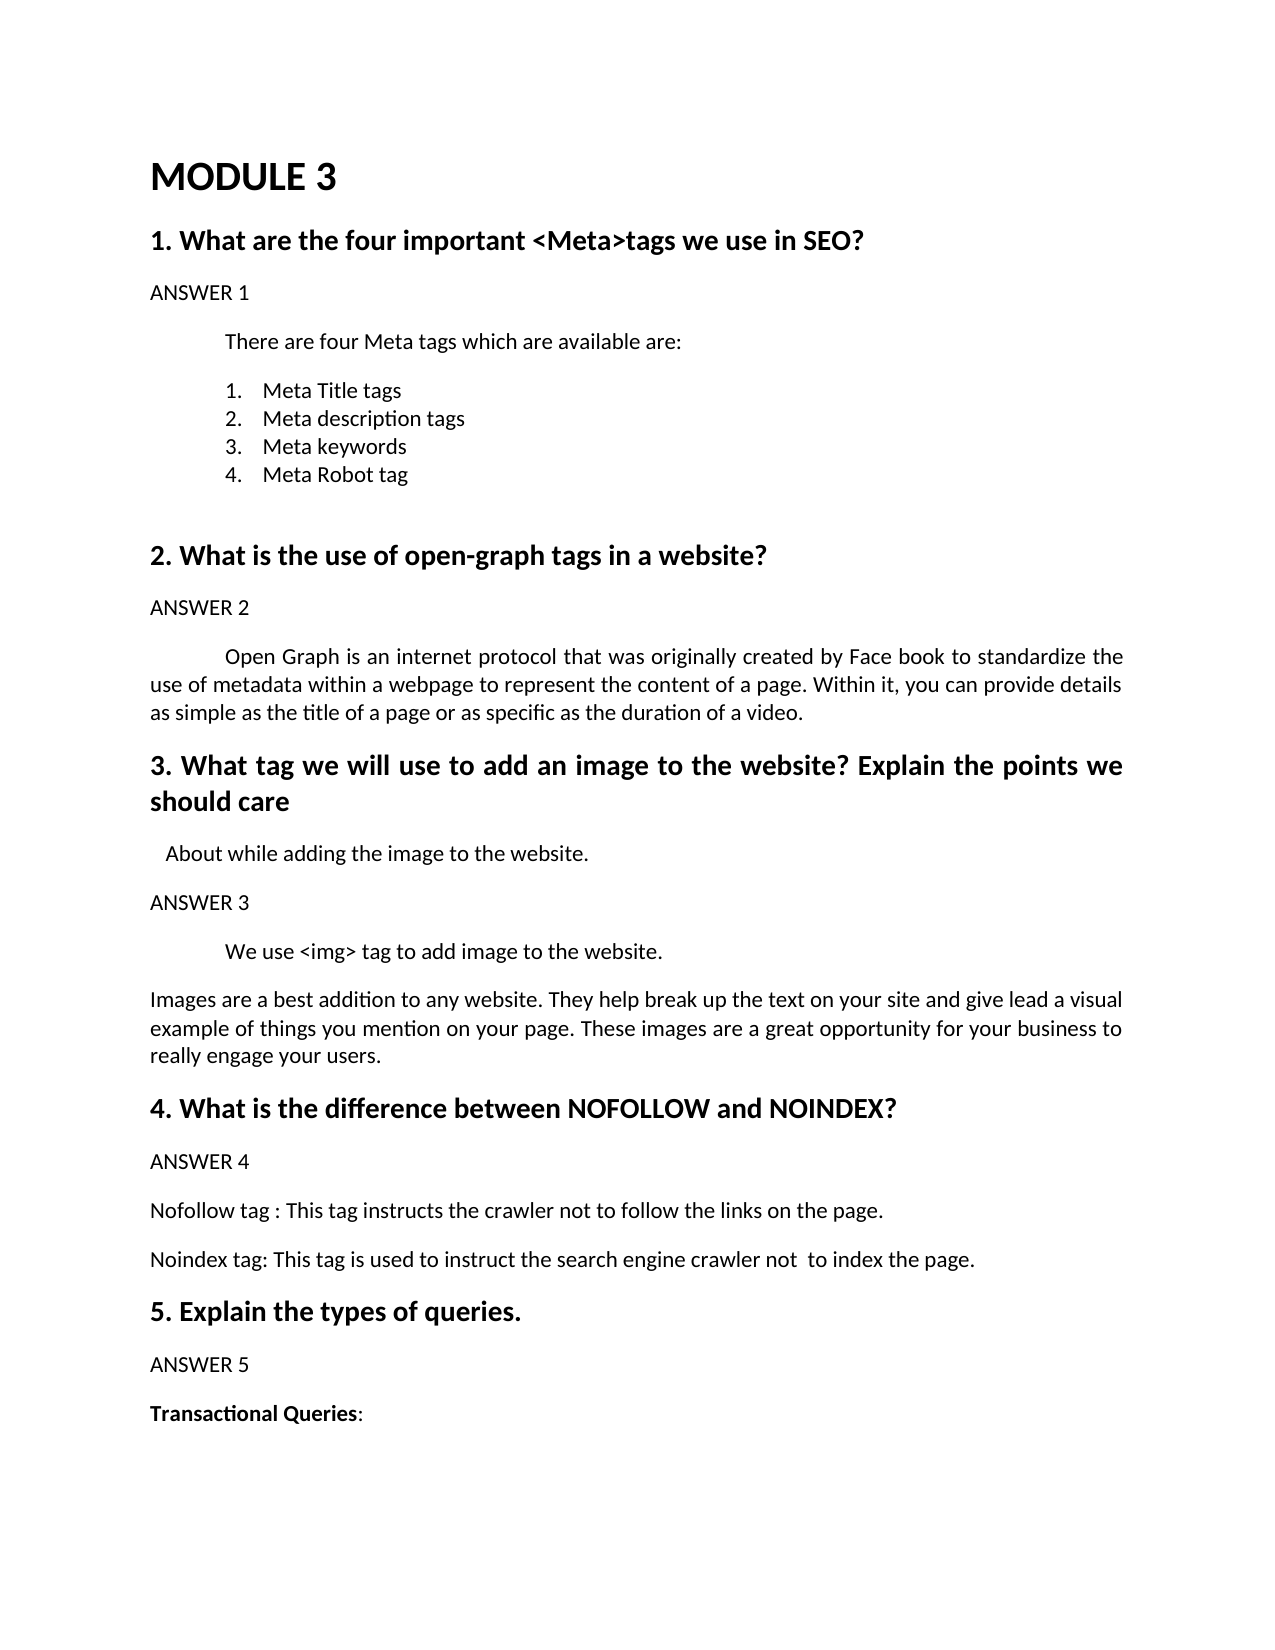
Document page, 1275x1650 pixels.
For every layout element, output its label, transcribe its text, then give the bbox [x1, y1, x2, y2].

text Transactional Queries: [150, 1399, 1125, 1427]
text Images are a best addition to any website. They help break up the text on your site and give lead a visual example of things you mention on your page. These images are a great opportunity for your business to really engage your users. [150, 986, 1125, 1070]
text 4. What is the difference between NOFOLLOW and NOINDEX? [150, 1091, 1125, 1126]
text ANSWER 4 [150, 1147, 1125, 1175]
list Meta Title tags [225, 376, 1125, 404]
text 3. What tag we will use to add an image to the website? Explain the points we should care [150, 747, 1125, 818]
text 5. Explain the types of queries. [150, 1293, 1125, 1329]
list Meta description tags [225, 404, 1125, 432]
text About while adding the image to the website. [150, 839, 1125, 867]
text ANSWER 3 [150, 888, 1125, 916]
text 2. What is the use of open-graph tags in a website? [150, 537, 1125, 572]
list Meta keywords [225, 432, 1125, 460]
text There are four Meta tags which are available are: [150, 327, 1125, 355]
text Nofollow tag : This tag instructs the crawler not to follow the links on the page. [150, 1196, 1125, 1224]
text ANSWER 5 [150, 1350, 1125, 1378]
text 1. What are the four important <Meta>tags we use in SEO? [150, 222, 1125, 257]
text Noindex tag: This tag is used to instruct the search engine crawler not to index the page. [150, 1245, 1125, 1273]
text ANSWER 2 [150, 593, 1125, 621]
text MODULE 3 [150, 150, 1125, 201]
text ANSWER 1 [150, 278, 1125, 306]
text Open Graph is an internet protocol that was originally created by Face book to standardize the use of metadata within a webpage to represent the content of a page. Within it, you can provide details as simple as the title of a page or as specific as the duration of a video. [150, 642, 1125, 726]
text We use <img> tag to add image to the website. [150, 937, 1125, 965]
list Meta Robot tag [225, 460, 1125, 488]
